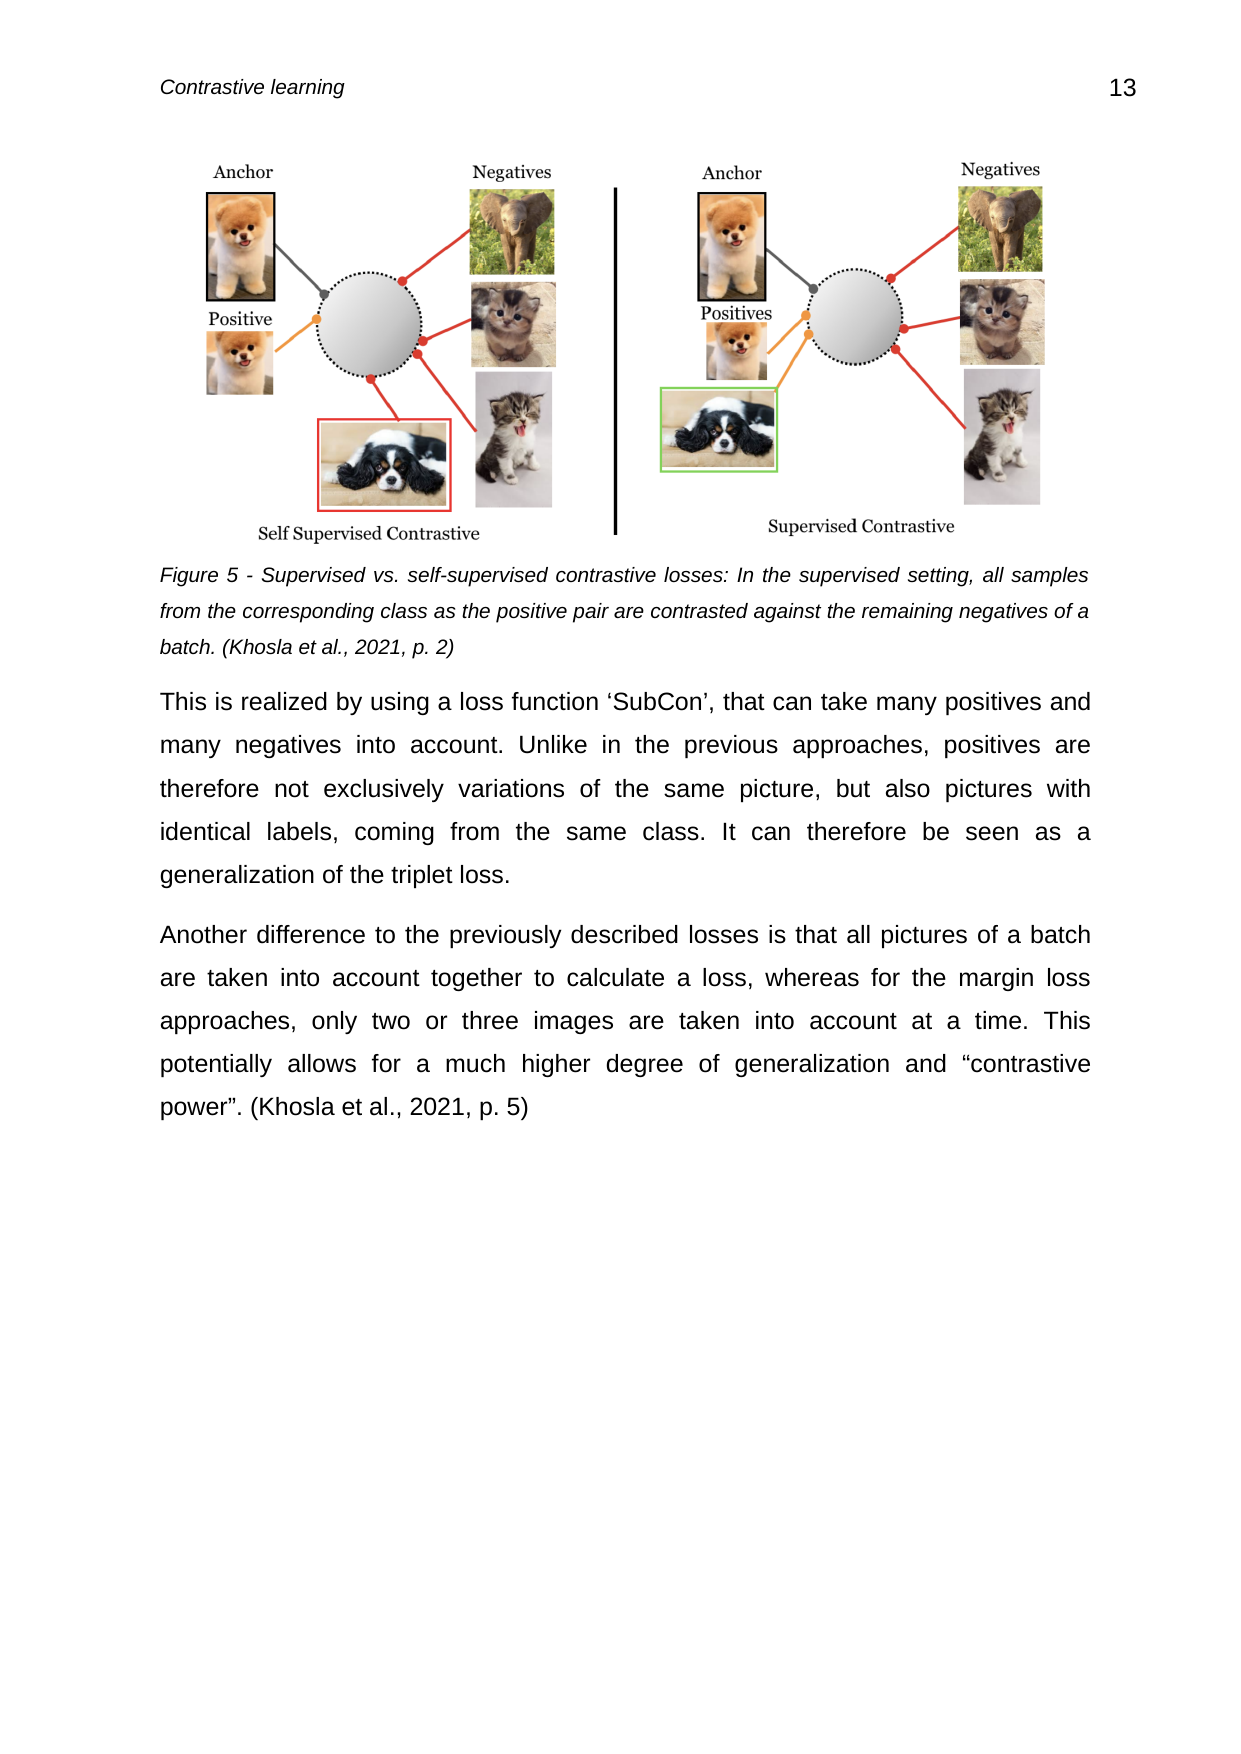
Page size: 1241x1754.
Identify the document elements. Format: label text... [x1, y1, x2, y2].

text This is realized by using a loss function ‘SubCon’, that can take many positives and many negatives into account. Unlike in the previous approaches, positives are therefore not exclusively variations of the same picture, but also pictures with identical labels, coming from the same class. It can therefore be seen as a generalization of the triplet loss. [159, 687, 1092, 888]
picture [193, 147, 1059, 549]
text Another difference to the previously described losses is that all pictures of a batch are taken into account together to calculate a loss, whereas for the margin loss approaches, only two or three images are taken into account at a time. This potentially allows for a much higher degree of generalization and “contrastive power”. (Khosla et al., 2021, p. 5) [159, 919, 1092, 1121]
text Figure 5 - Supervised vs. self-supervised contrastive losses: In the supervised setting, all samples from the corresponding class as the positive pair are contrasted against the remaining negatives of a batch. (Khosla et al., 2021, p. 2) [159, 563, 1092, 659]
